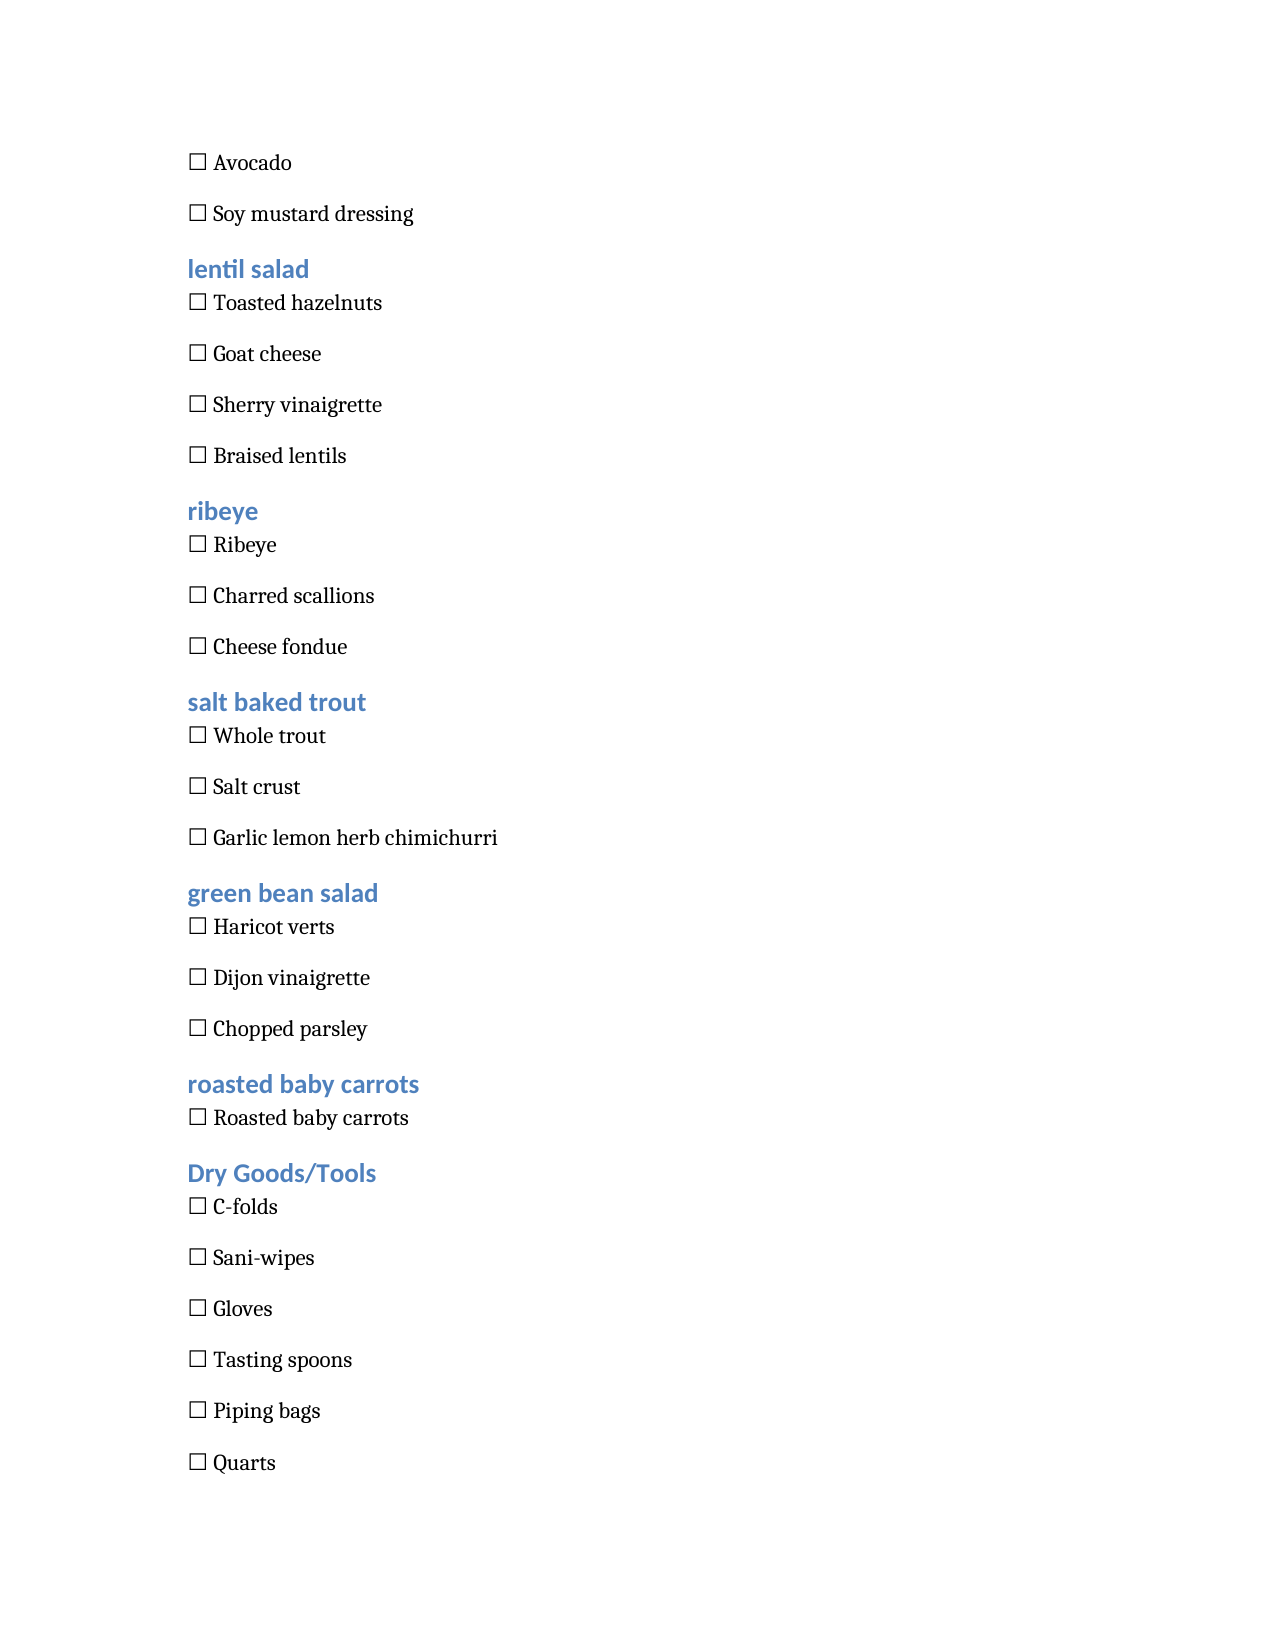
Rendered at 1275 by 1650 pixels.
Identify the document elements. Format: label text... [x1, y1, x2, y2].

subtitle ribeye [187, 494, 1087, 527]
text ☐ Piping bags [187, 1398, 1087, 1425]
text ☐ Charred scallions [187, 583, 1087, 609]
subtitle salt baked trout [187, 685, 1087, 718]
text ☐ Cheese fondue [187, 634, 1087, 661]
text ☐ C-folds [187, 1194, 1087, 1221]
text ☐ Roasted baby carrots [187, 1105, 1087, 1132]
text ☐ Sani-wipes [187, 1245, 1087, 1272]
text ☐ Ribeye [187, 532, 1087, 558]
text ☐ Toasted hazelnuts [187, 290, 1087, 316]
text ☐ Gloves [187, 1296, 1087, 1323]
text ☐ Chopped parsley [187, 1016, 1087, 1043]
subtitle Dry Goods/Tools [187, 1156, 1087, 1189]
text ☐ Goat cheese [187, 341, 1087, 367]
text ☐ Dijon vinaigrette [187, 965, 1087, 992]
text ☐ Quarts [187, 1449, 1087, 1476]
text ☐ Garlic lemon herb chimichurri [187, 825, 1087, 852]
text ☐ Salt crust [187, 774, 1087, 801]
text ☐ Haricot verts [187, 914, 1087, 941]
text ☐ Avocado [187, 150, 1087, 176]
text ☐ Whole trout [187, 723, 1087, 749]
text ☐ Tasting spoons [187, 1347, 1087, 1374]
text ☐ Sherry vinaigrette [187, 392, 1087, 418]
text ☐ Braised lentils [187, 443, 1087, 469]
subtitle roasted baby carrots [187, 1067, 1087, 1100]
text ☐ Soy mustard dressing [187, 201, 1087, 227]
subtitle lentil salad [187, 252, 1087, 285]
subtitle green bean salad [187, 876, 1087, 909]
